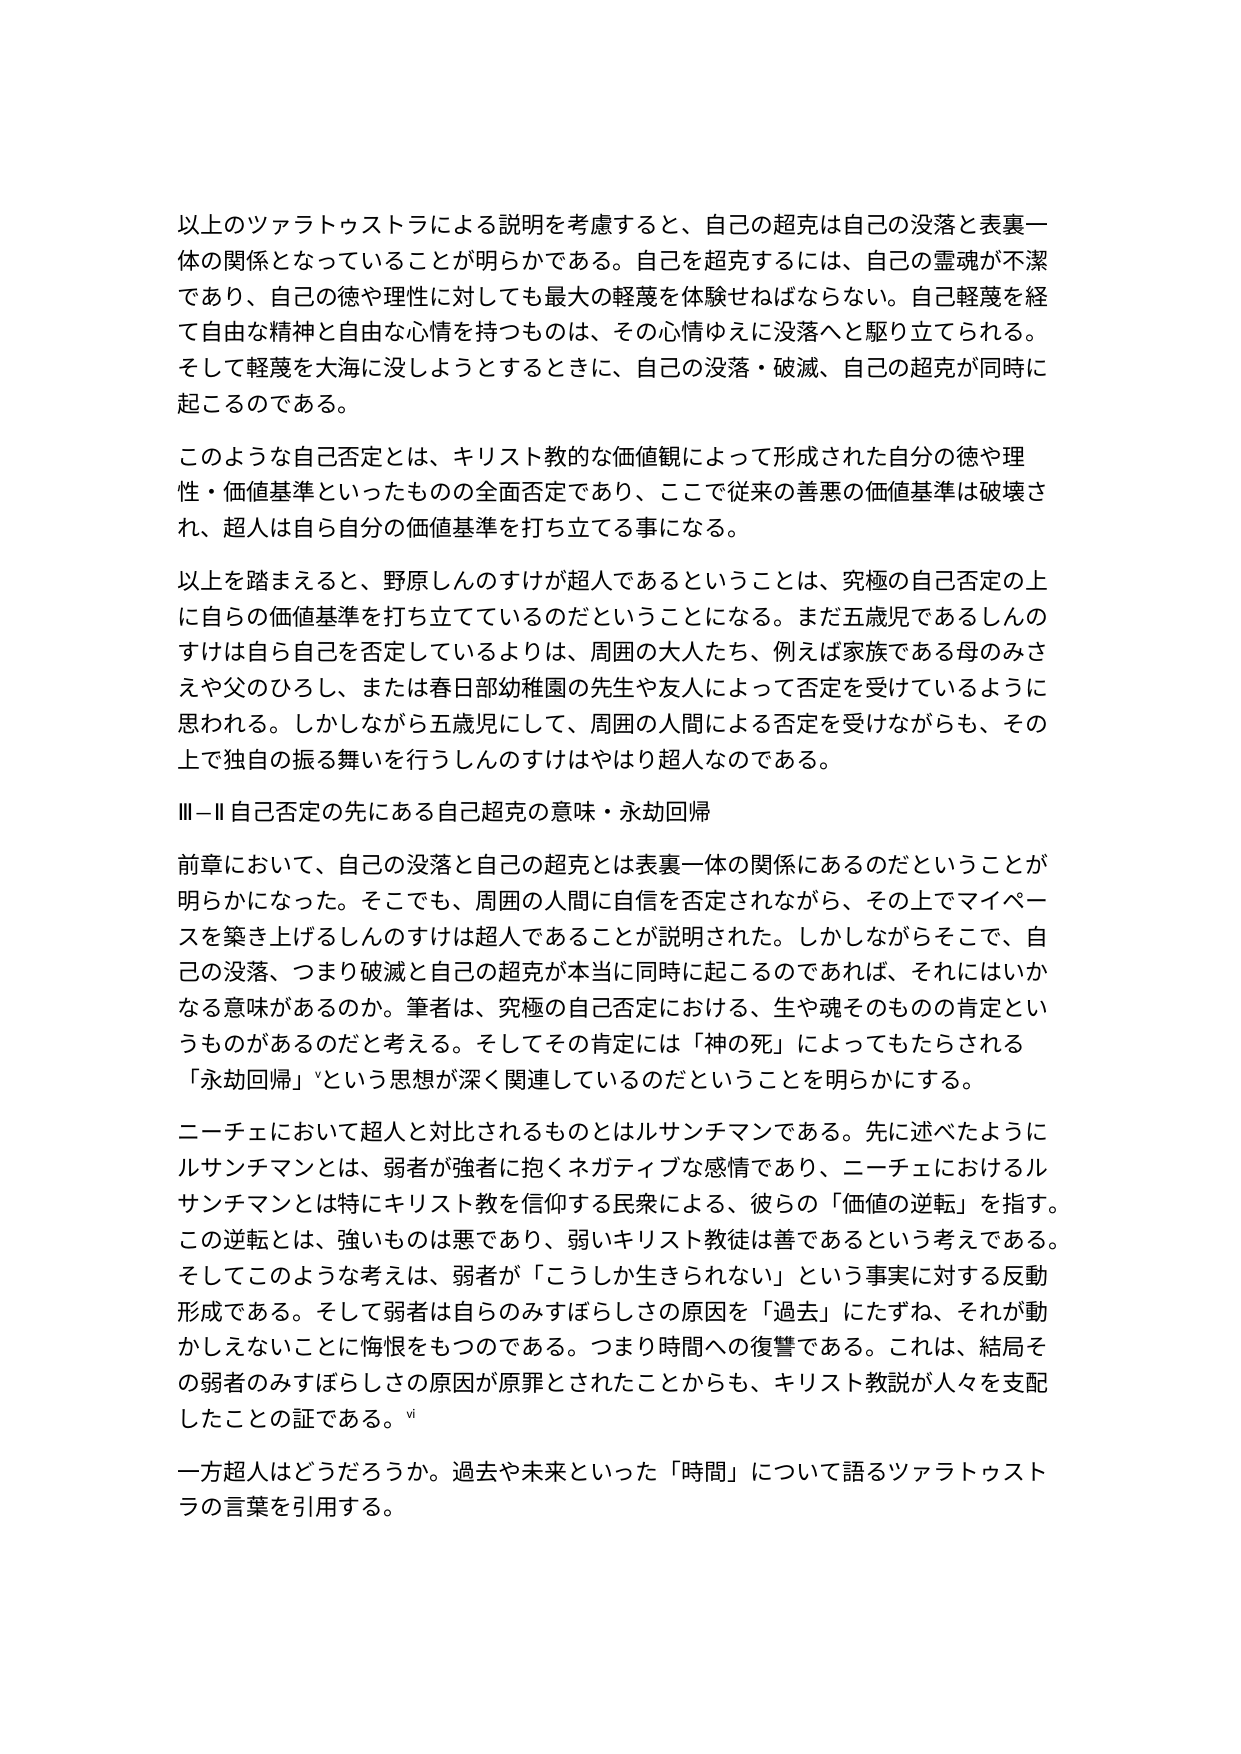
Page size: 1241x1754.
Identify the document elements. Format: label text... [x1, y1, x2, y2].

text 以上を踏まえると、野原しんのすけが超人であるということは、究極の自己否定の上に自らの価値基準を打ち立てているのだということになる。まだ五歳児であるしんのすけは自ら自己を否定しているよりは、周囲の大人たち、例えば家族である母のみさえや父のひろし、または春日部幼稚園の先生や友人によって否定を受けているように思われる。しかしながら五歳児にして、周囲の人間による否定を受けながらも、その上で独自の振る舞いを行うしんのすけはやはり超人なのである。 [177, 563, 1063, 775]
text Ⅲ―Ⅱ自己否定の先にある自己超克の意味・永劫回帰 [177, 794, 1063, 827]
text 一方超人はどうだろうか。過去や未来といった「時間」について語るツァラトゥストラの言葉を引用する。 [177, 1453, 1063, 1522]
text 前章において、自己の没落と自己の超克とは表裏一体の関係にあるのだということが明らかになった。そこでも、周囲の人間に自信を否定されながら、その上でマイペースを築き上げるしんのすけは超人であることが説明された。しかしながらそこで、自己の没落、つまり破滅と自己の超克が本当に同時に起こるのであれば、それにはいかなる意味があるのか。筆者は、究極の自己否定における、生や魂そのものの肯定というものがあるのだと考える。そしてその肯定には「神の死」によってもたらされる「永劫回帰」という思想が深く関連しているのだということを明らかにする。 [177, 847, 1063, 1095]
text 以上のツァラトゥストラによる説明を考慮すると、自己の超克は自己の没落と表裏一体の関係となっていることが明らかである。自己を超克するには、自己の霊魂が不潔であり、自己の徳や理性に対しても最大の軽蔑を体験せねばならない。自己軽蔑を経て自由な精神と自由な心情を持つものは、その心情ゆえに没落へと駆り立てられる。そして軽蔑を大海に没しようとするときに、自己の没落・破滅、自己の超克が同時に起こるのである。 [177, 207, 1063, 419]
text このような自己否定とは、キリスト教的な価値観によって形成された自分の徳や理性・価値基準といったものの全面否定であり、ここで従来の善悪の価値基準は破壊され、超人は自ら自分の価値基準を打ち立てる事になる。 [177, 438, 1063, 543]
text ニーチェにおいて超人と対比されるものとはルサンチマンである。先に述べたようにルサンチマンとは、弱者が強者に抱くネガティブな感情であり、ニーチェにおけるルサンチマンとは特にキリスト教を信仰する民衆による、彼らの「価値の逆転」を指す。この逆転とは、強いものは悪であり、弱いキリスト教徒は善であるという考えである。そしてこのような考えは、弱者が「こうしか生きられない」という事実に対する反動形成である。そして弱者は自らのみすぼらしさの原因を「過去」にたずね、それが動かしえないことに悔恨をもつのである。つまり時間への復讐である。これは、結局その弱者のみすぼらしさの原因が原罪とされたことからも、キリスト教説が人々を支配したことの証である。 [177, 1114, 1063, 1434]
